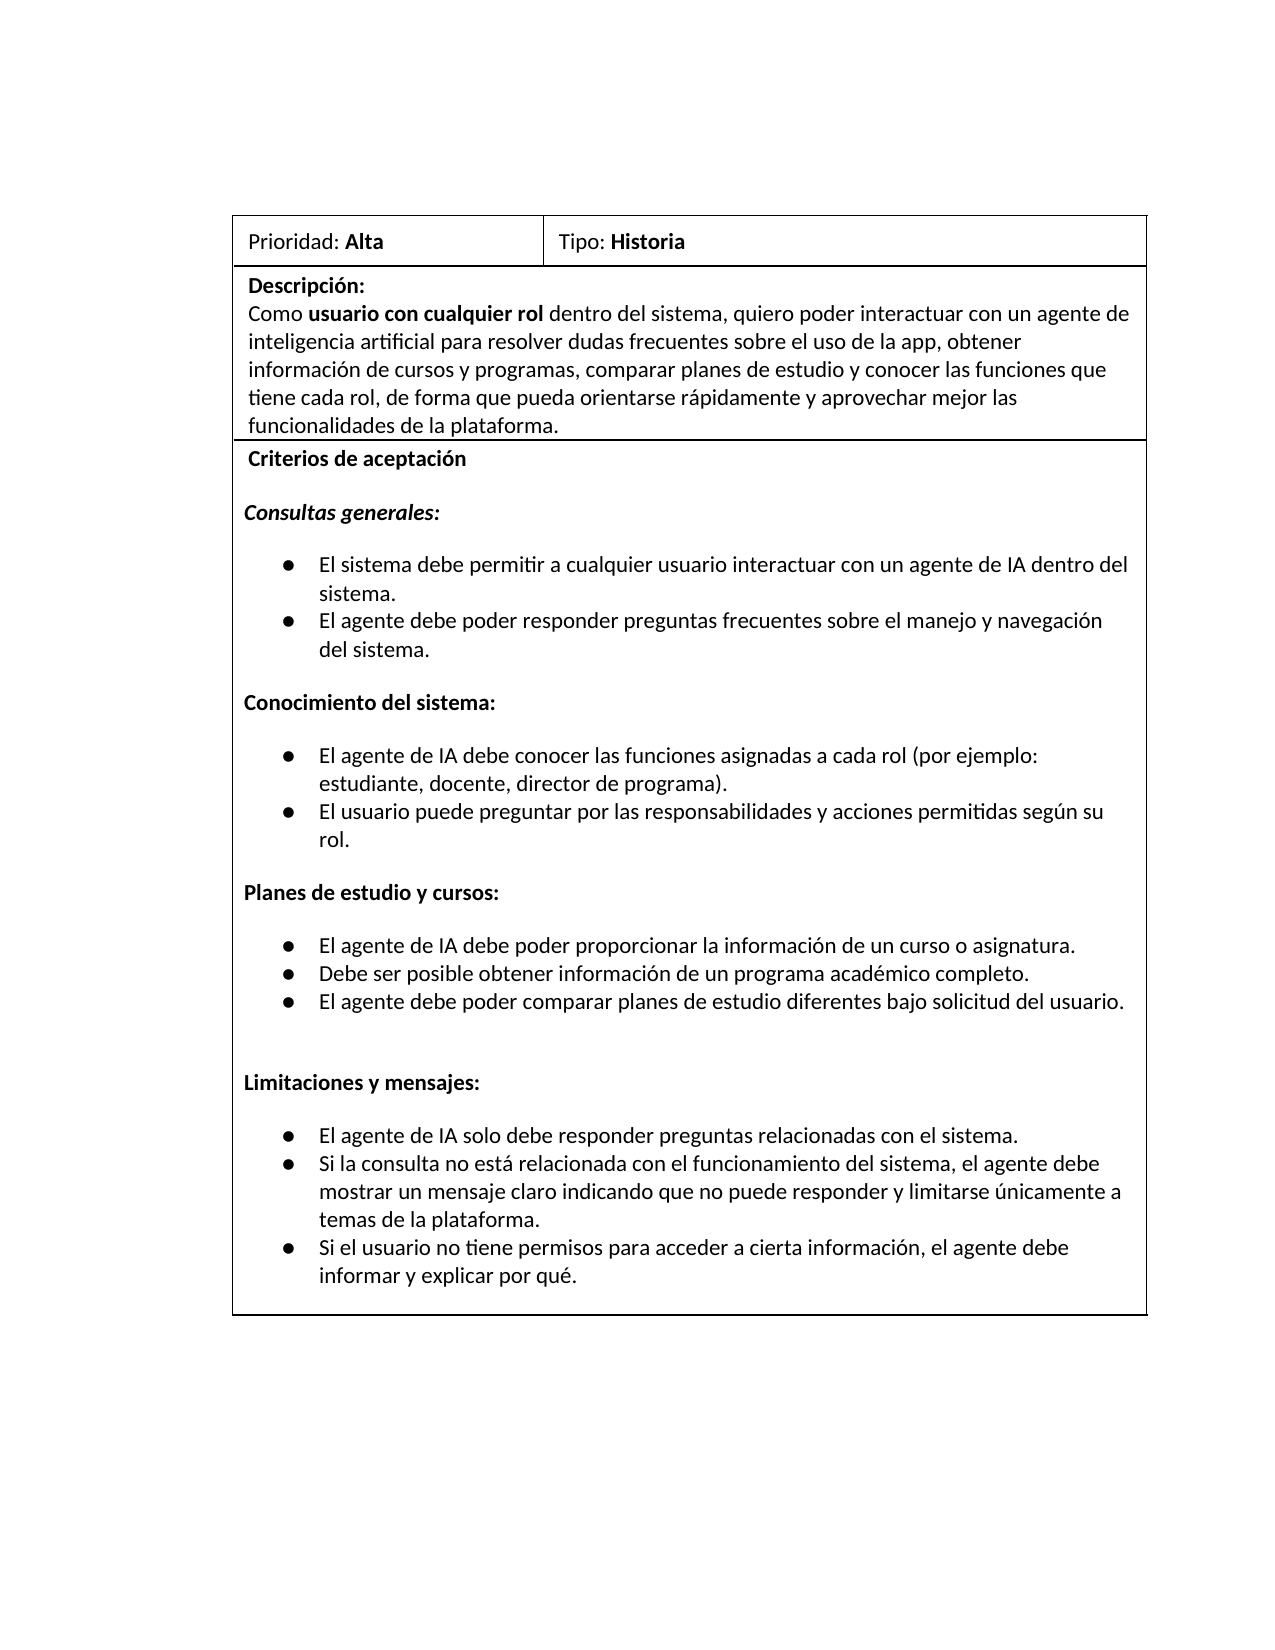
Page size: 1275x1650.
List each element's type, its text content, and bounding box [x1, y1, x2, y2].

table_cell Tipo: Historia [544, 216, 1146, 265]
table_cell Criterios de aceptación Consultas generales: El sistema debe permitir a cualquier usuario interactuar con un agente de IA dentro del sistema. El agente debe poder responder preguntas frecuentes sobre el manejo y navegación del sistema. Conocimiento del sistema: El agente de IA debe conocer las funciones asignadas a cada rol (por ejemplo: estudiante, docente, director de programa). El usuario puede preguntar por las responsabilidades y acciones permitidas según su rol. Planes de estudio y cursos: El agente de IA debe poder proporcionar la información de un curso o asignatura. Debe ser posible obtener información de un programa académico completo. El agente debe poder comparar planes de estudio diferentes bajo solicitud del usuario. Limitaciones y mensajes: El agente de IA solo debe responder preguntas relacionadas con el sistema. Si la consulta no está relacionada con el funcionamiento del sistema, el agente debe mostrar un mensaje claro indicando que no puede responder y limitarse únicamente a temas de la plataforma. Si el usuario no tiene permisos para acceder a cierta información, el agente debe informar y explicar por qué. [233, 440, 1146, 1314]
table_cell Descripción: Como usuario con cualquier rol dentro del sistema, quiero poder interactuar con un agente de inteligencia artificial para resolver dudas frecuentes sobre el uso de la app, obtener información de cursos y programas, comparar planes de estudio y conocer las funciones que tiene cada rol, de forma que pueda orientarse rápidamente y aprovechar mejor las funcionalidades de la plataforma. [233, 266, 1146, 439]
table_cell Prioridad: Alta [233, 216, 543, 265]
